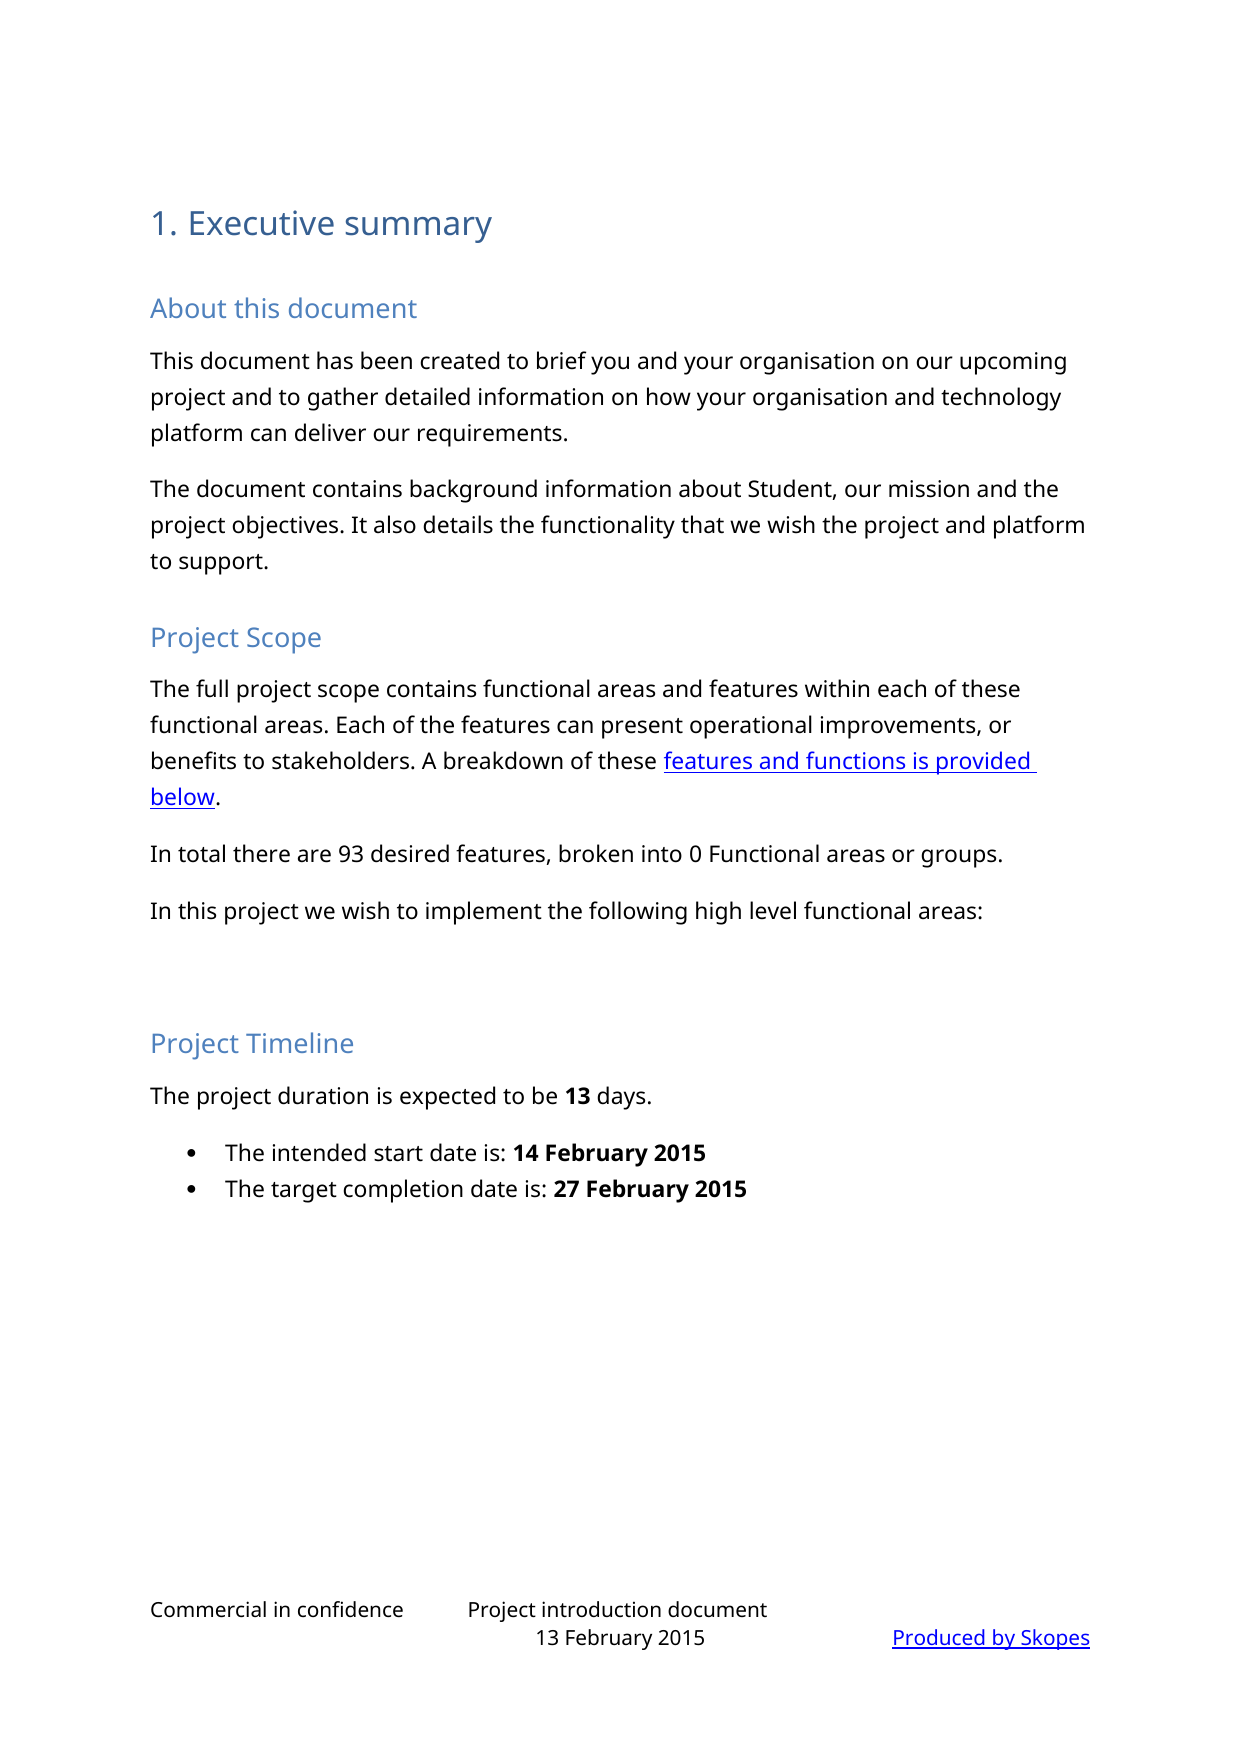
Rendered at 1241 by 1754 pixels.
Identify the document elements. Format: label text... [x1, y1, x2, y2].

text This document has been created to brief you and your organisation on our upcoming project and to gather detailed information on how your organisation and technology platform can deliver our requirements. [150, 344, 1090, 448]
text In total there are 93 desired features, broken into 0 Functional areas or groups. [150, 838, 1090, 869]
text The document contains background information about Student, our mission and the project objectives. It also details the functionality that we wish the project and platform to support. [150, 473, 1090, 576]
text In this project we wish to implement the following high level functional areas: [150, 895, 1090, 926]
subtitle About this document [150, 290, 1090, 327]
subtitle Executive summary [150, 200, 1090, 245]
subtitle Project Timeline [150, 1025, 1090, 1062]
list The intended start date is: 14 February 2015 [187, 1137, 1090, 1168]
text The full project scope contains functional areas and features within each of these functional areas. Each of the features can present operational improvements, or benefits to stakeholders. A breakdown of these features and functions is provided below. [150, 673, 1090, 812]
text The project duration is expected to be 13 days. [150, 1080, 1090, 1111]
subtitle Project Scope [150, 618, 1090, 655]
list The target completion date is: 27 February 2015 [187, 1173, 1090, 1204]
